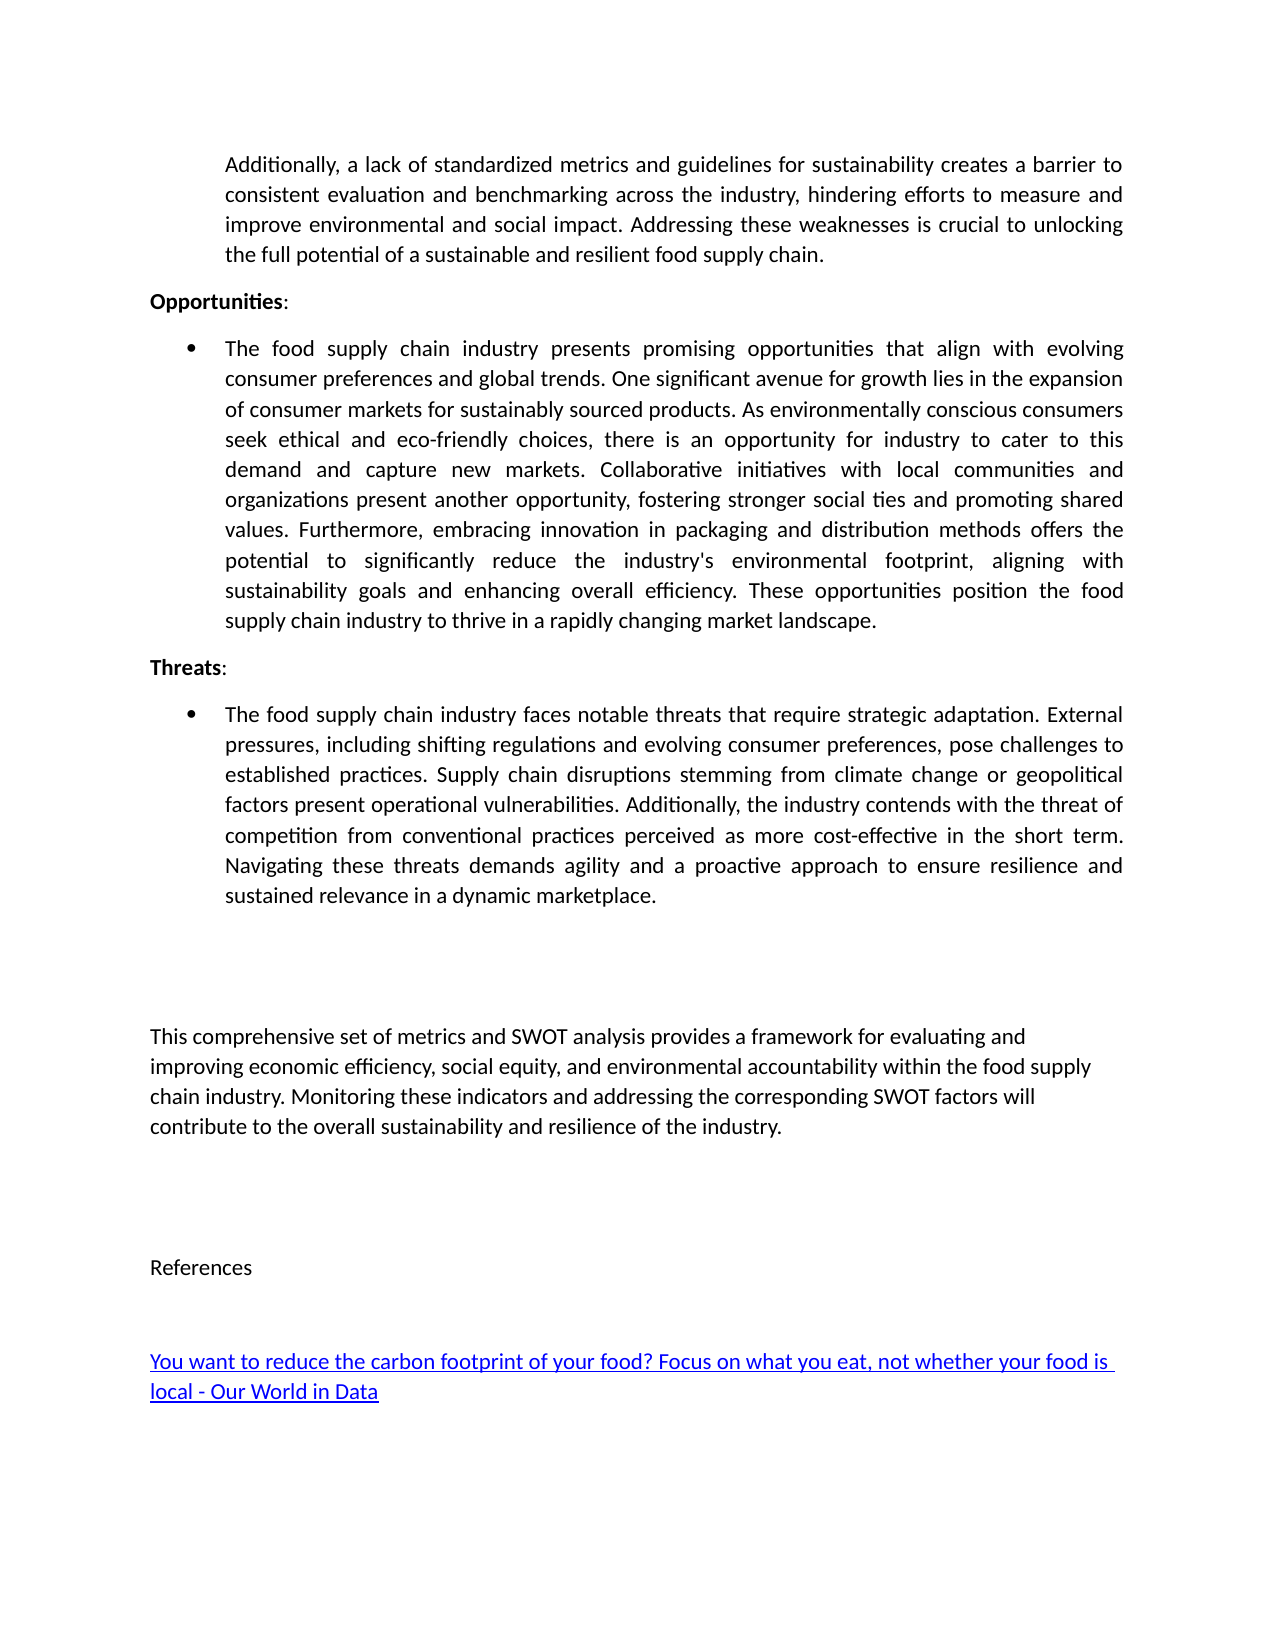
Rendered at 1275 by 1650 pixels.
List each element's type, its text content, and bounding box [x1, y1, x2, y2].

text References [150, 1253, 1125, 1281]
text This comprehensive set of metrics and SWOT analysis provides a framework for evaluating and improving economic efficiency, social equity, and environmental accountability within the food supply chain industry. Monitoring these indicators and addressing the corresponding SWOT factors will contribute to the overall sustainability and resilience of the industry. [150, 1022, 1125, 1141]
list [187, 150, 1125, 269]
text You want to reduce the carbon footprint of your food? Focus on what you eat, not whether your food is local - Our World in Data [150, 1347, 1125, 1405]
text Threats: [150, 653, 1125, 681]
list The food supply chain industry presents promising opportunities that align with evolving consumer preferences and global trends. One significant avenue for growth lies in the expansion of consumer markets for sustainably sourced products. As environmentally conscious consumers seek ethical and eco-friendly choices, there is an opportunity for industry to cater to this demand and capture new markets. Collaborative initiatives with local communities and organizations present another opportunity, fostering stronger social ties and promoting shared values. Furthermore, embracing innovation in packaging and distribution methods offers the potential to significantly reduce the industry's environmental footprint, aligning with sustainability goals and enhancing overall efficiency. These opportunities position the food supply chain industry to thrive in a rapidly changing market landscape. [187, 334, 1125, 634]
text Opportunities: [150, 287, 1125, 316]
list The food supply chain industry faces notable threats that require strategic adaptation. External pressures, including shifting regulations and evolving consumer preferences, pose challenges to established practices. Supply chain disruptions stemming from climate change or geopolitical factors present operational vulnerabilities. Additionally, the industry contends with the threat of competition from conventional practices perceived as more cost-effective in the short term. Navigating these threats demands agility and a proactive approach to ensure resilience and sustained relevance in a dynamic marketplace. [187, 700, 1125, 909]
